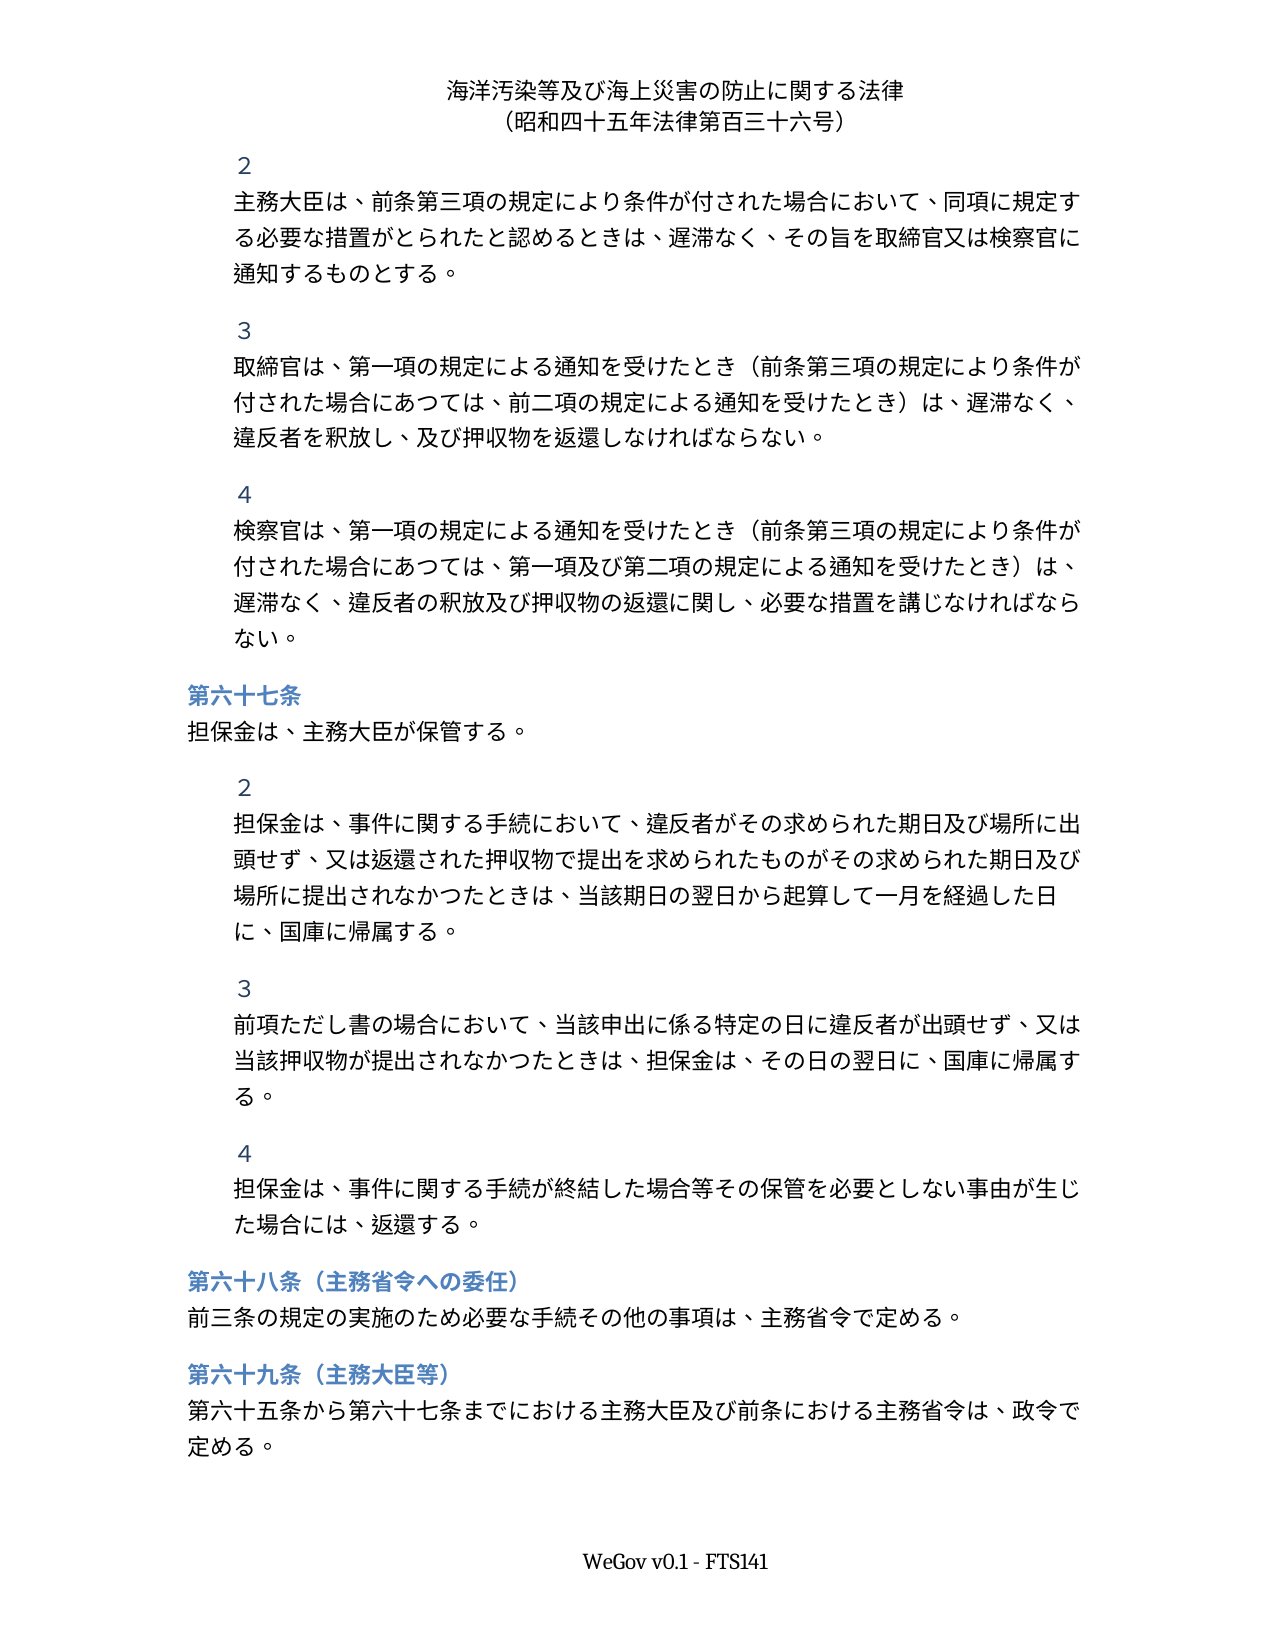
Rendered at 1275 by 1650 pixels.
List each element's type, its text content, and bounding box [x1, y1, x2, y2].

text 担保金は、主務大臣が保管する。 [187, 716, 1087, 747]
subtitle ２ [233, 772, 1087, 804]
subtitle 第六十七条 [187, 680, 1087, 711]
text 第六十五条から第六十七条までにおける主務大臣及び前条における主務省令は、政令で定める。 [187, 1395, 1087, 1462]
text 担保金は、事件に関する手続が終結した場合等その保管を必要としない事由が生じた場合には、返還する。 [233, 1173, 1087, 1241]
text 前三条の規定の実施のため必要な手続その他の事項は、主務省令で定める。 [187, 1302, 1087, 1333]
text 検察官は、第一項の規定による通知を受けたとき（前条第三項の規定により条件が付された場合にあつては、第一項及び第二項の規定による通知を受けたとき）は、遅滞なく、違反者の釈放及び押収物の返還に関し、必要な措置を講じなければならない。 [233, 515, 1087, 654]
subtitle ３ [233, 973, 1087, 1004]
subtitle ２ [233, 150, 1087, 181]
text 前項ただし書の場合において、当該申出に係る特定の日に違反者が出頭せず、又は当該押収物が提出されなかつたときは、担保金は、その日の翌日に、国庫に帰属する。 [233, 1009, 1087, 1112]
subtitle 第六十九条（主務大臣等） [187, 1359, 1087, 1390]
text 担保金は、事件に関する手続において、違反者がその求められた期日及び場所に出頭せず、又は返還された押収物で提出を求められたものがその求められた期日及び場所に提出されなかつたときは、当該期日の翌日から起算して一月を経過した日に、国庫に帰属する。 [233, 808, 1087, 947]
text 取締官は、第一項の規定による通知を受けたとき（前条第三項の規定により条件が付された場合にあつては、前二項の規定による通知を受けたとき）は、遅滞なく、違反者を釈放し、及び押収物を返還しなければならない。 [233, 351, 1087, 454]
subtitle ４ [233, 1137, 1087, 1169]
subtitle 第六十八条（主務省令への委任） [187, 1266, 1087, 1297]
text 主務大臣は、前条第三項の規定により条件が付された場合において、同項に規定する必要な措置がとられたと認めるときは、遅滞なく、その旨を取締官又は検察官に通知するものとする。 [233, 186, 1087, 289]
subtitle ４ [233, 479, 1087, 510]
subtitle ３ [233, 314, 1087, 346]
